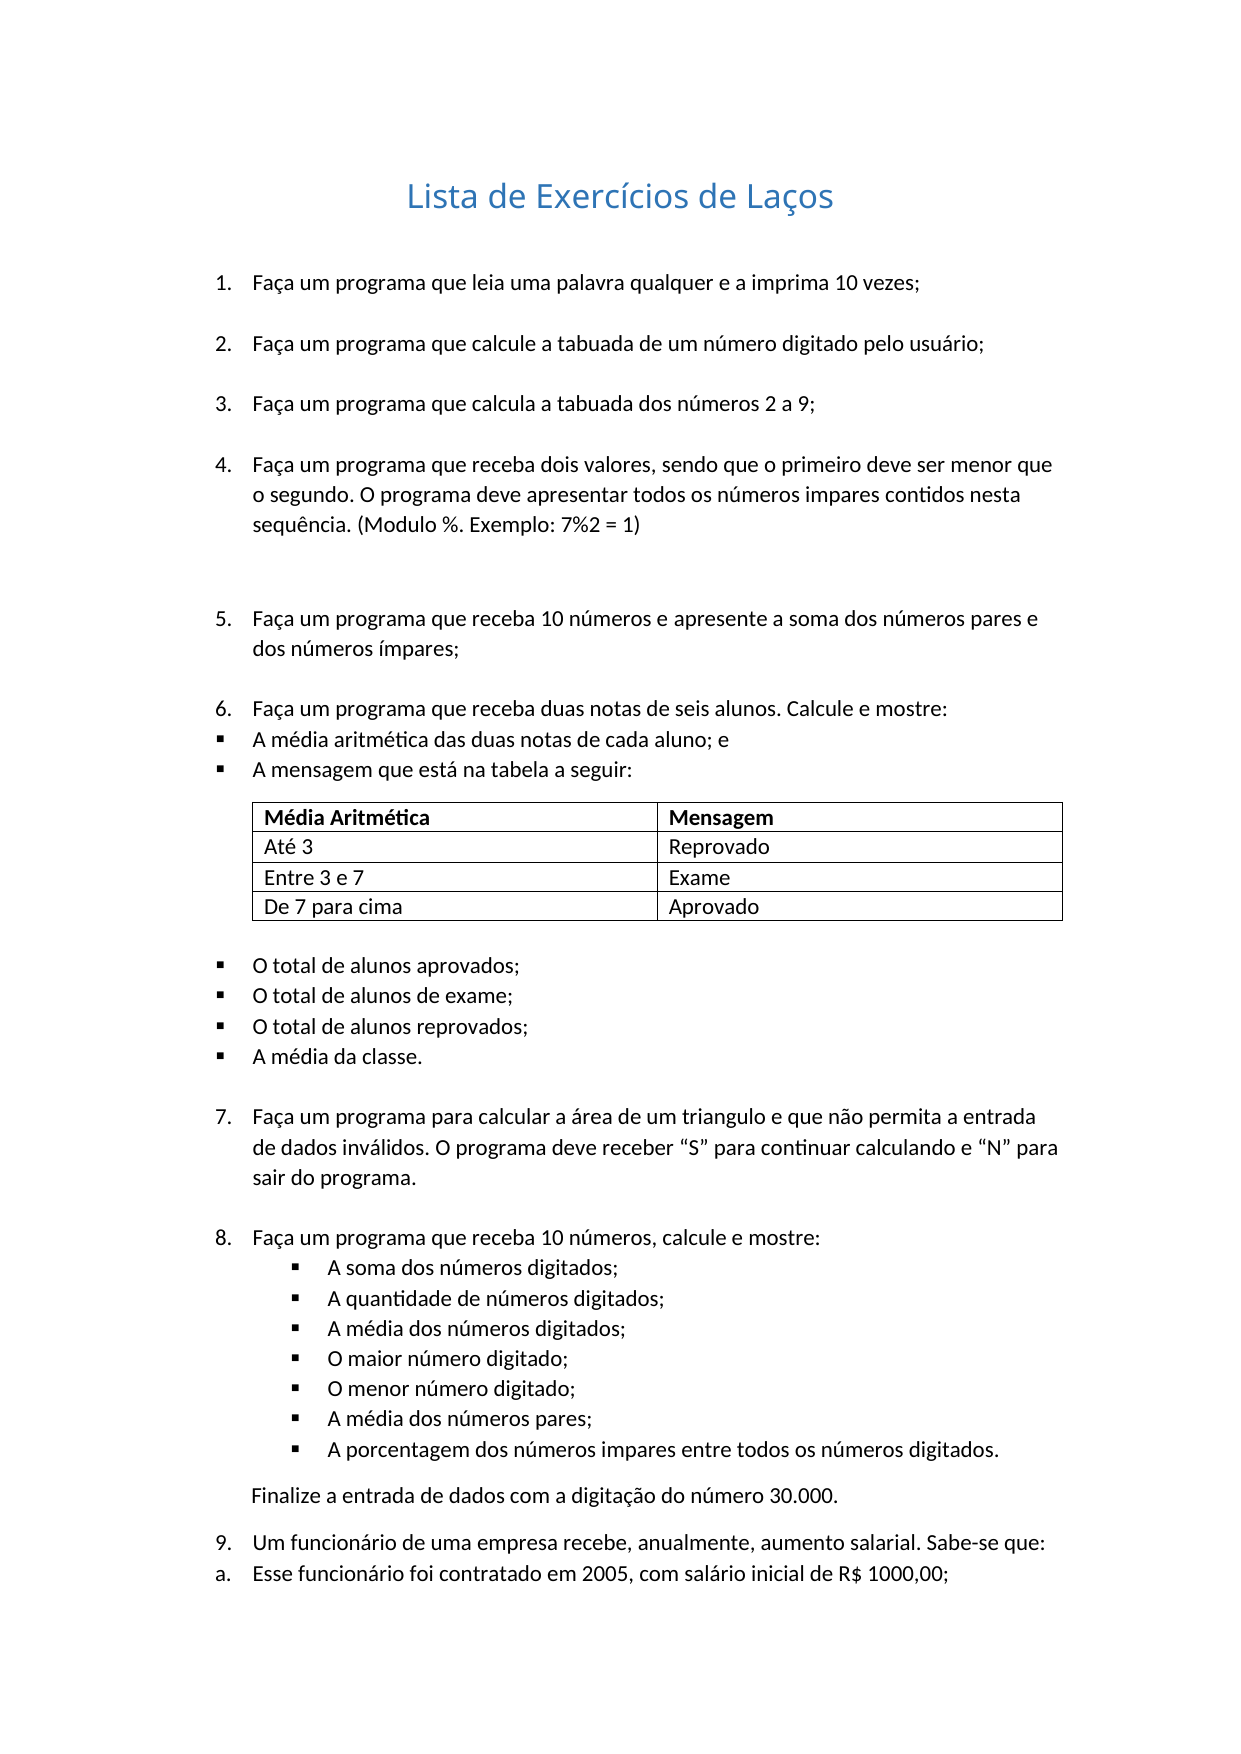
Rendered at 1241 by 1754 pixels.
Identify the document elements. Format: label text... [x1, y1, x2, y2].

list A média dos números digitados; [290, 1314, 1063, 1342]
list Faça um programa que calcule a tabuada de um número digitado pelo usuário; [215, 329, 1063, 357]
list O total de alunos de exame; [215, 982, 1063, 1010]
list O total de alunos aprovados; [215, 951, 1063, 979]
list Um funcionário de uma empresa recebe, anualmente, aumento salarial. Sabe-se que: [215, 1528, 1063, 1557]
list Faça um programa que receba 10 números, calcule e mostre: [215, 1223, 1063, 1251]
list Faça um programa que calcula a tabuada dos números 2 a 9; [215, 389, 1063, 417]
table_header Média Aritmética [253, 803, 657, 831]
table_header Mensagem [658, 803, 1062, 831]
list A média da classe. [215, 1042, 1063, 1070]
subtitle Lista de Exercícios de Laços [177, 173, 1063, 218]
list Faça um programa que receba dois valores, sendo que o primeiro deve ser menor que o segundo. O programa deve apresentar todos os números impares contidos nesta sequência. (Modulo %. Exemplo: 7%2 = 1) [215, 450, 1063, 538]
list O total de alunos reprovados; [215, 1012, 1063, 1040]
list O menor número digitado; [290, 1374, 1063, 1402]
table_cell Até 3 [253, 832, 657, 862]
list Faça um programa para calcular a área de um triangulo e que não permita a entrada de dados inválidos. O programa deve receber “S” para continuar calculando e “N” para sair do programa. [215, 1102, 1063, 1191]
list A média aritmética das duas notas de cada aluno; e [215, 725, 1063, 753]
list A quantidade de números digitados; [290, 1284, 1063, 1312]
table_cell Exame [658, 863, 1062, 891]
table_cell Aprovado [658, 892, 1062, 920]
list Esse funcionário foi contratado em 2005, com salário inicial de R$ 1000,00; [215, 1559, 1063, 1587]
text Finalize a entrada de dados com a digitação do número 30.000. [215, 1482, 1063, 1510]
list O maior número digitado; [290, 1344, 1063, 1372]
list A soma dos números digitados; [290, 1253, 1063, 1282]
table_cell Reprovado [658, 832, 1062, 862]
list Faça um programa que receba duas notas de seis alunos. Calcule e mostre: [215, 694, 1063, 722]
list Faça um programa que receba 10 números e apresente a soma dos números pares e dos números ímpares; [215, 604, 1063, 662]
table_cell Entre 3 e 7 [253, 863, 657, 891]
table_cell De 7 para cima [253, 892, 657, 920]
list Faça um programa que leia uma palavra qualquer e a imprima 10 vezes; [215, 268, 1063, 296]
list A porcentagem dos números impares entre todos os números digitados. [290, 1435, 1063, 1463]
list A mensagem que está na tabela a seguir: [215, 755, 1063, 783]
list A média dos números pares; [290, 1404, 1063, 1433]
